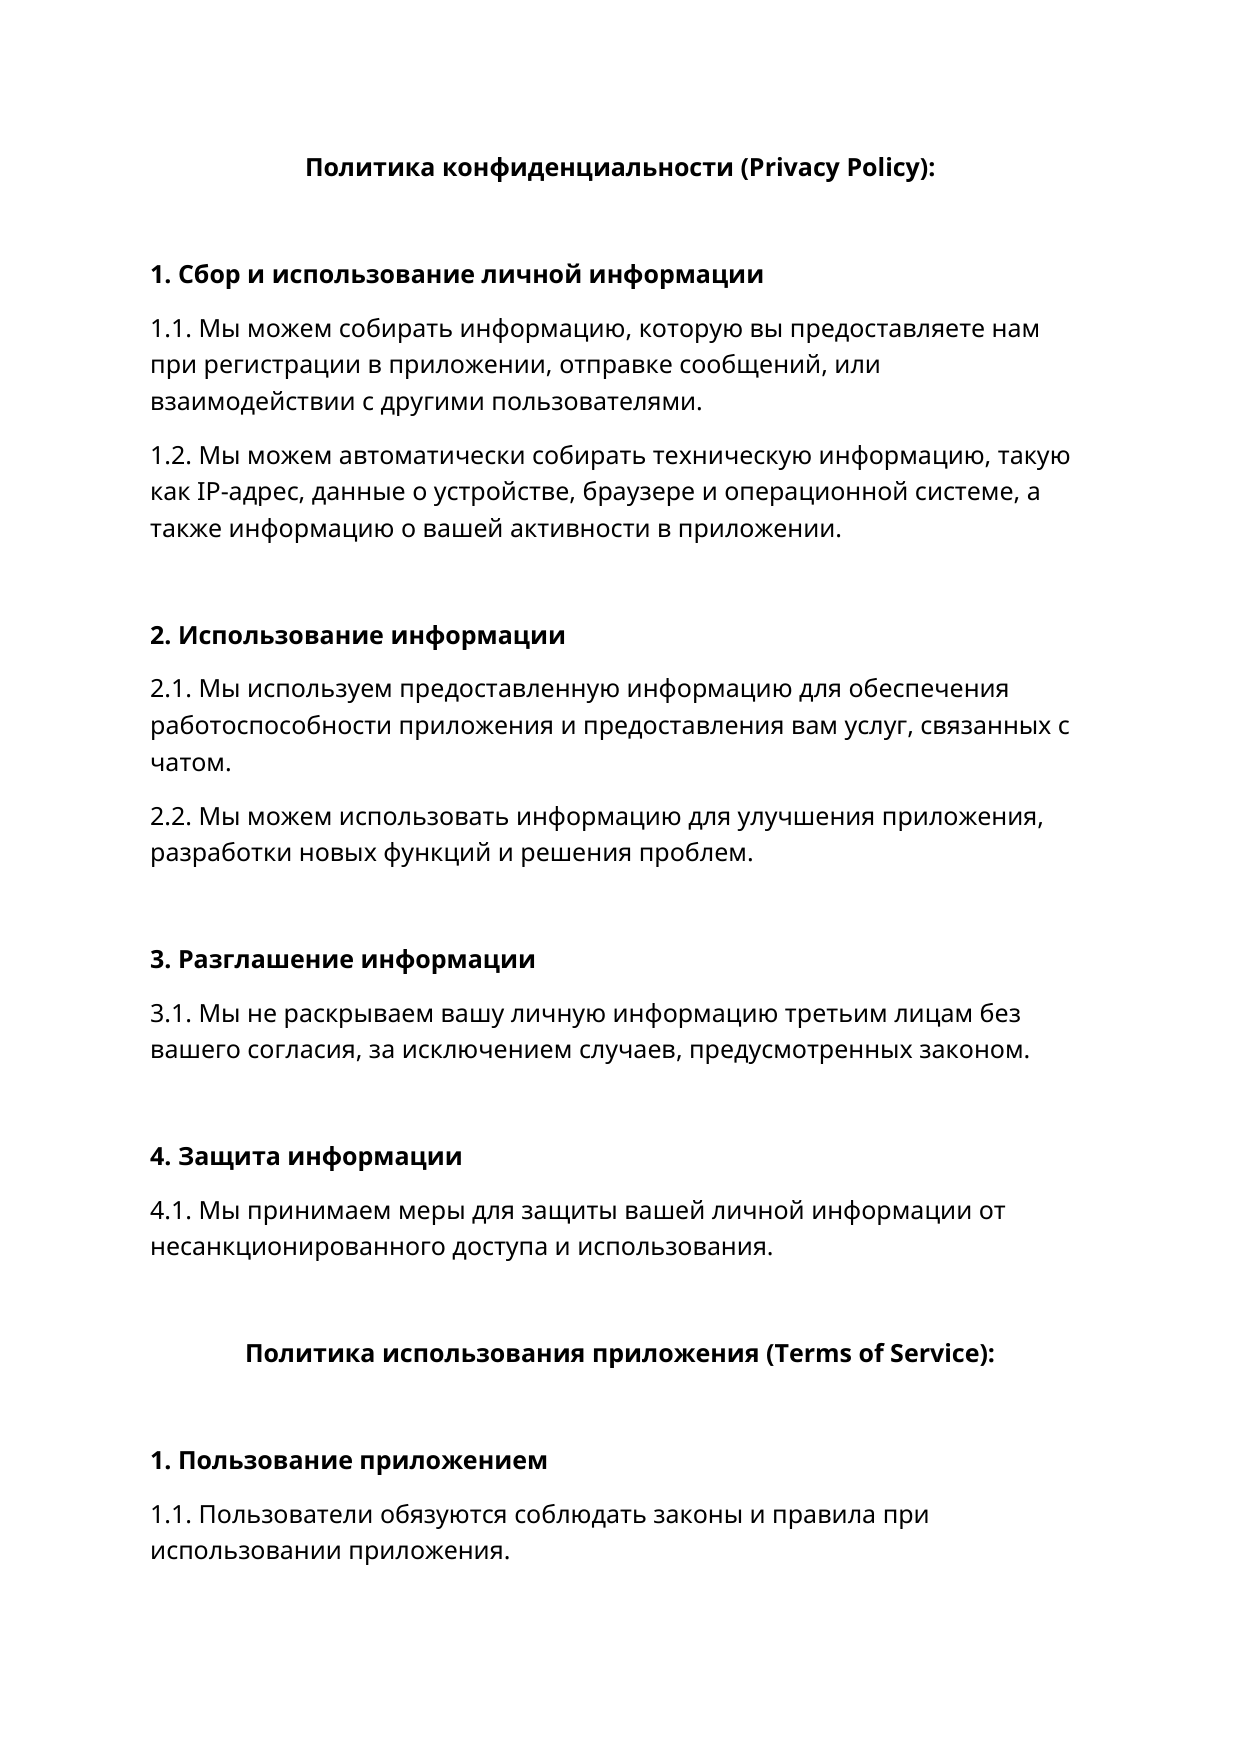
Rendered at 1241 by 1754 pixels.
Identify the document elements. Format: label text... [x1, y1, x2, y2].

text Политика конфиденциальности (Privacy Policy): [150, 150, 1090, 184]
text 3. Разглашение информации [150, 942, 1090, 976]
text 3.1. Мы не раскрываем вашу личную информацию третьим лицам без вашего согласия, за исключением случаев, предусмотренных законом. [150, 995, 1090, 1066]
text 2.2. Мы можем использовать информацию для улучшения приложения, разработки новых функций и решения проблем. [150, 798, 1090, 869]
text 1.1. Пользователи обязуются соблюдать законы и правила при использовании приложения. [150, 1496, 1090, 1567]
text 1. Пользование приложением [150, 1443, 1090, 1477]
text 1.1. Мы можем собирать информацию, которую вы предоставляете нам при регистрации в приложении, отправке сообщений, или взаимодействии с другими пользователями. [150, 310, 1090, 418]
text 4.1. Мы принимаем меры для защиты вашей личной информации от несанкционированного доступа и использования. [150, 1192, 1090, 1263]
text 1. Сбор и использование личной информации [150, 257, 1090, 291]
text Политика использования приложения (Terms of Service): [150, 1336, 1090, 1370]
text 2.1. Мы используем предоставленную информацию для обеспечения работоспособности приложения и предоставления вам услуг, связанных с чатом. [150, 671, 1090, 779]
text 2. Использование информации [150, 618, 1090, 652]
text 1.2. Мы можем автоматически собирать техническую информацию, такую как IP-адрес, данные о устройстве, браузере и операционной системе, а также информацию о вашей активности в приложении. [150, 437, 1090, 545]
text 4. Защита информации [150, 1139, 1090, 1173]
